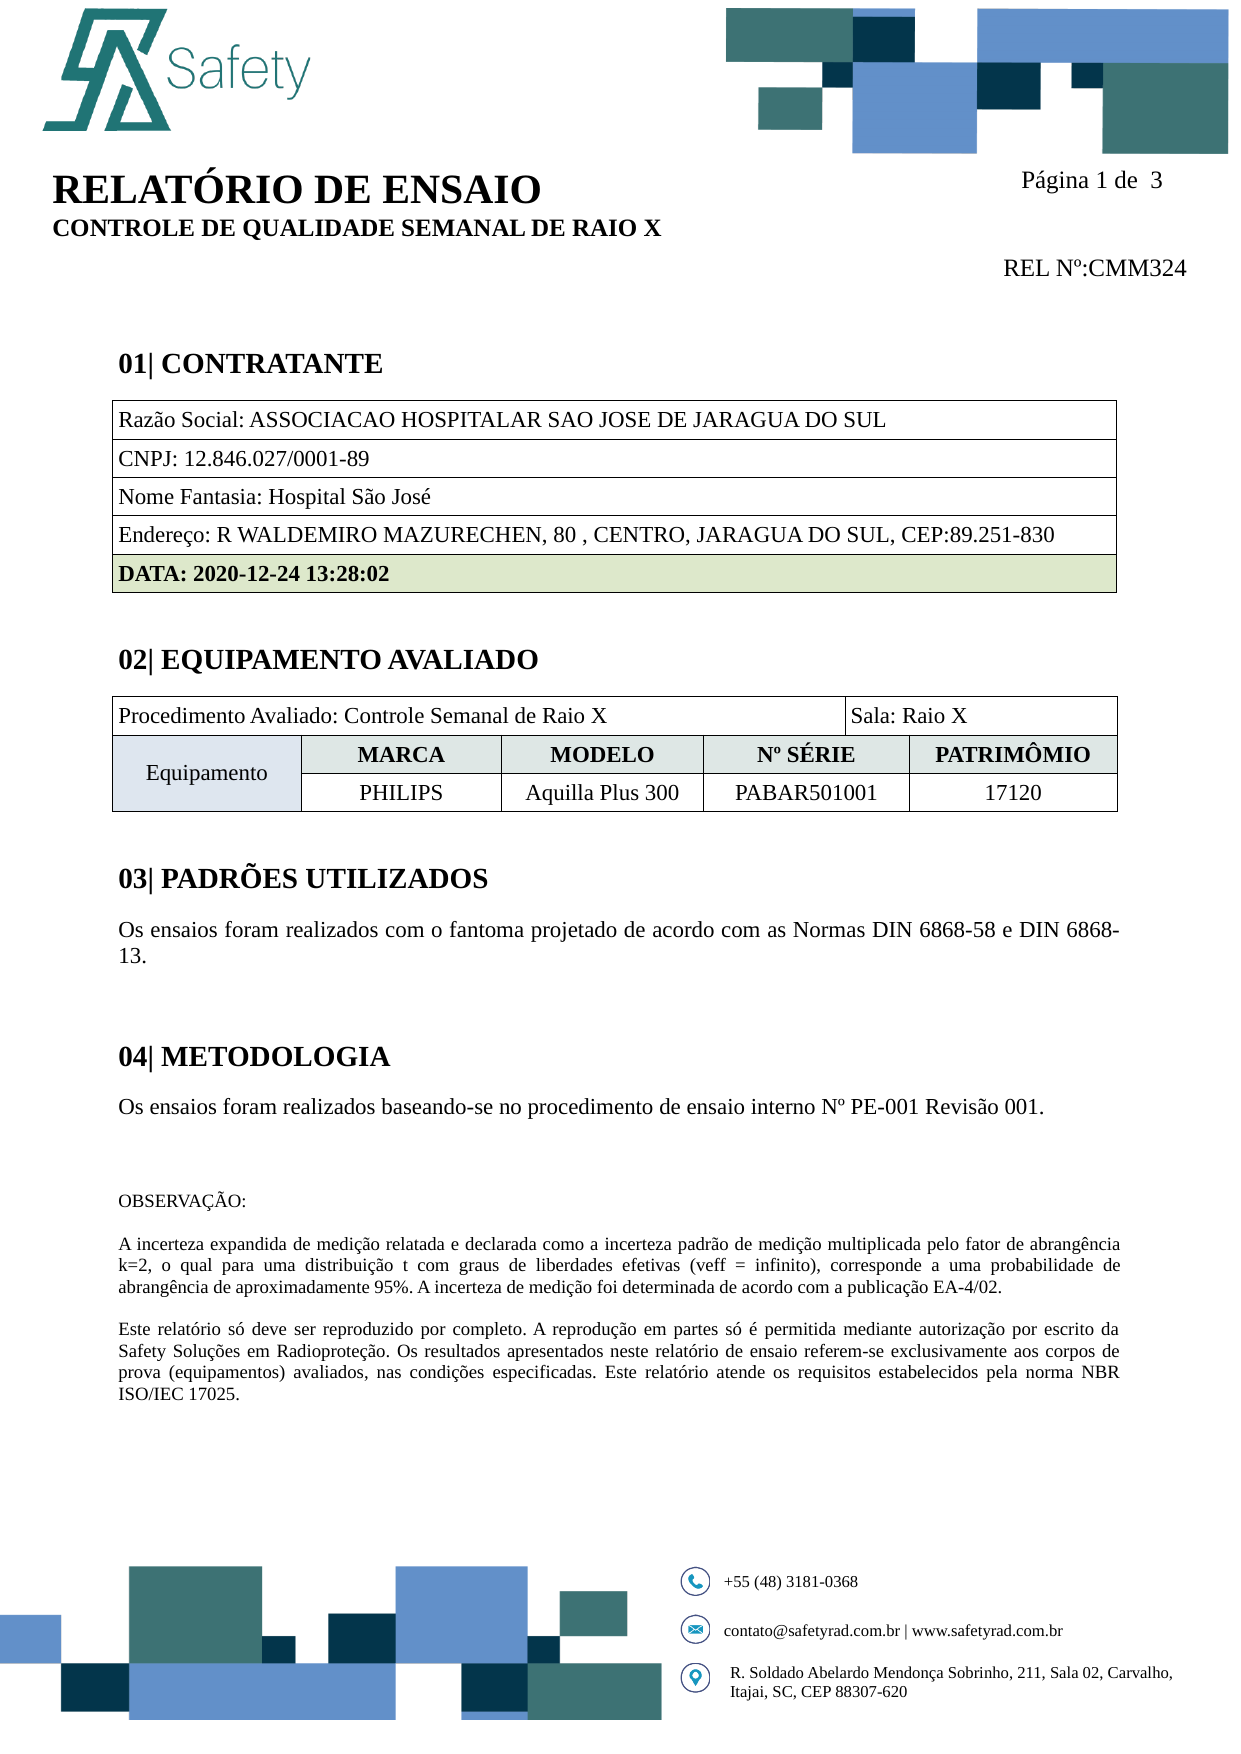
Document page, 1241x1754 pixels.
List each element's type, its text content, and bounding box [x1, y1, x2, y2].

picture [42, 8, 311, 131]
text 01| CONTRATANTE [118, 346, 1122, 379]
text 04| METODOLOGIA [118, 1039, 1122, 1072]
picture [680, 1663, 710, 1693]
table_cell Endereço: R WALDEMIRO MAZURECHEN, 80 , CENTRO, JARAGUA DO SUL, CEP:89.251-830 [113, 516, 1116, 553]
picture [680, 1614, 710, 1644]
text Os ensaios foram realizados com o fantoma projetado de acordo com as Normas DIN 6868-58 e DIN 6868-13. [118, 916, 1122, 968]
picture [725, 8, 1229, 154]
table_header Procedimento Avaliado: Controle Semanal de Raio X [113, 697, 845, 734]
table_header Razão Social: ASSOCIACAO HOSPITALAR SAO JOSE DE JARAGUA DO SUL [113, 401, 1116, 438]
table_cell 17120 [910, 774, 1117, 811]
table_cell DATA: 2020-12-24 13:28:02 [113, 555, 1116, 592]
table_cell MODELO [502, 736, 703, 773]
text Os ensaios foram realizados baseando-se no procedimento de ensaio interno Nº PE-001 Revisão 001. [118, 1093, 1122, 1119]
table_cell Nome Fantasia: Hospital São José [113, 478, 1116, 515]
table_cell Nº SÉRIE [704, 736, 909, 773]
table_cell Equipamento [113, 736, 301, 811]
picture [680, 1566, 710, 1596]
table_cell Aquilla Plus 300 [502, 774, 703, 811]
table_header Sala: Raio X [846, 697, 1117, 734]
table_cell CNPJ: 12.846.027/0001-89 [113, 440, 1116, 477]
table_cell PATRIMÔMIO [910, 736, 1117, 773]
text OBSERVAÇÃO: [118, 1190, 1122, 1212]
text 02| EQUIPAMENTO AVALIADO [118, 642, 1122, 675]
text 03| PADRÕES UTILIZADOS [118, 861, 1122, 895]
table_cell MARCA [302, 736, 501, 773]
text A incerteza expandida de medição relatada e declarada como a incerteza padrão de medição multiplicada pelo fator de abrangência k=2, o qual para uma distribuição t com graus de liberdades efetivas (veff = infinito), corresponde a uma probabilidade de abrangência de aproximadamente 95%. A incerteza de medição foi determinada de acordo com a publicação EA-4/02. [118, 1232, 1122, 1297]
text Este relatório só deve ser reproduzido por completo. A reprodução em partes só é permitida mediante autorização por escrito da Safety Soluções em Radioproteção. Os resultados apresentados neste relatório de ensaio referem-se exclusivamente aos corpos de prova (equipamentos) avaliados, nas condições especificadas. Este relatório atende os requisitos estabelecidos pela norma NBR ISO/IEC 17025. [118, 1318, 1122, 1404]
table_cell PABAR501001 [704, 774, 909, 811]
picture [0, 1566, 662, 1720]
table_cell PHILIPS [302, 774, 501, 811]
